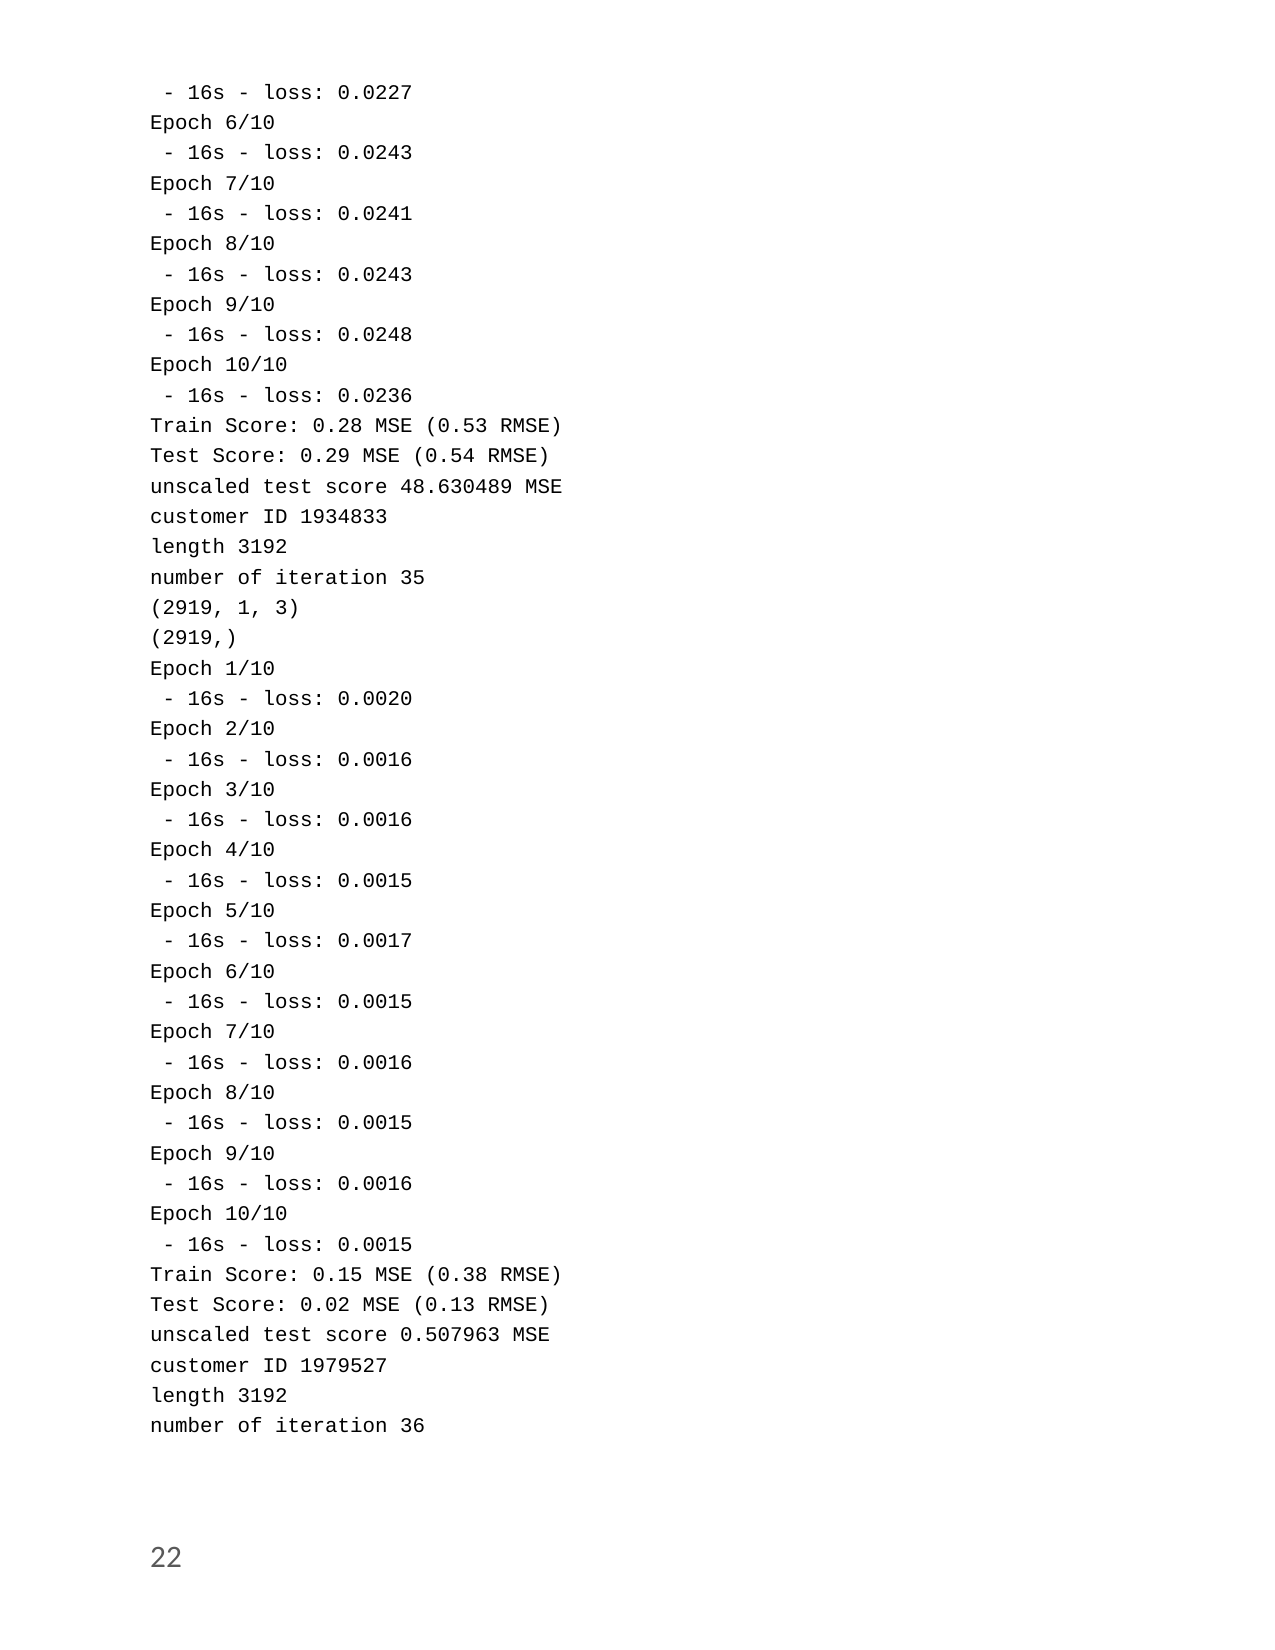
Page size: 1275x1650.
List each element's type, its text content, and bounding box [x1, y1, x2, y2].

text - 16s - loss: 0.0015 [150, 984, 1125, 1015]
text - 16s - loss: 0.0020 [150, 681, 1125, 712]
text Epoch 3/10 [150, 772, 1125, 802]
text - 16s - loss: 0.0248 [150, 317, 1125, 348]
text (2919, 1, 3) [150, 590, 1125, 621]
text unscaled test score 48.630489 MSE [150, 469, 1125, 499]
text Epoch 10/10 [150, 348, 1125, 378]
text Train Score: 0.15 MSE (0.38 RMSE) [150, 1257, 1125, 1287]
text Epoch 6/10 [150, 954, 1125, 984]
text Epoch 1/10 [150, 651, 1125, 681]
text - 16s - loss: 0.0243 [150, 257, 1125, 287]
text customer ID 1979527 [150, 1348, 1125, 1378]
text Epoch 9/10 [150, 1136, 1125, 1166]
text Epoch 7/10 [150, 1015, 1125, 1045]
text - 16s - loss: 0.0241 [150, 196, 1125, 227]
text number of iteration 36 [150, 1409, 1125, 1439]
text length 3192 [150, 530, 1125, 560]
text Epoch 6/10 [150, 105, 1125, 136]
text Epoch 8/10 [150, 1075, 1125, 1106]
text - 16s - loss: 0.0015 [150, 1227, 1125, 1257]
text number of iteration 35 [150, 560, 1125, 590]
text - 16s - loss: 0.0016 [150, 742, 1125, 772]
text Epoch 10/10 [150, 1197, 1125, 1227]
text - 16s - loss: 0.0016 [150, 1045, 1125, 1075]
text Train Score: 0.28 MSE (0.53 RMSE) [150, 408, 1125, 439]
text - 16s - loss: 0.0017 [150, 924, 1125, 954]
text (2919,) [150, 621, 1125, 651]
text - 16s - loss: 0.0015 [150, 863, 1125, 893]
text customer ID 1934833 [150, 499, 1125, 530]
text unscaled test score 0.507963 MSE [150, 1318, 1125, 1348]
text length 3192 [150, 1378, 1125, 1409]
text Epoch 9/10 [150, 287, 1125, 317]
text - 16s - loss: 0.0015 [150, 1106, 1125, 1136]
text - 16s - loss: 0.0243 [150, 136, 1125, 166]
text - 16s - loss: 0.0016 [150, 802, 1125, 833]
text Test Score: 0.29 MSE (0.54 RMSE) [150, 439, 1125, 469]
text Epoch 5/10 [150, 893, 1125, 924]
text Epoch 4/10 [150, 833, 1125, 863]
text Test Score: 0.02 MSE (0.13 RMSE) [150, 1287, 1125, 1318]
text Epoch 7/10 [150, 166, 1125, 196]
text Epoch 2/10 [150, 712, 1125, 742]
text Epoch 8/10 [150, 227, 1125, 257]
text - 16s - loss: 0.0236 [150, 378, 1125, 408]
text - 16s - loss: 0.0016 [150, 1166, 1125, 1197]
text - 16s - loss: 0.0227 [150, 75, 1125, 105]
